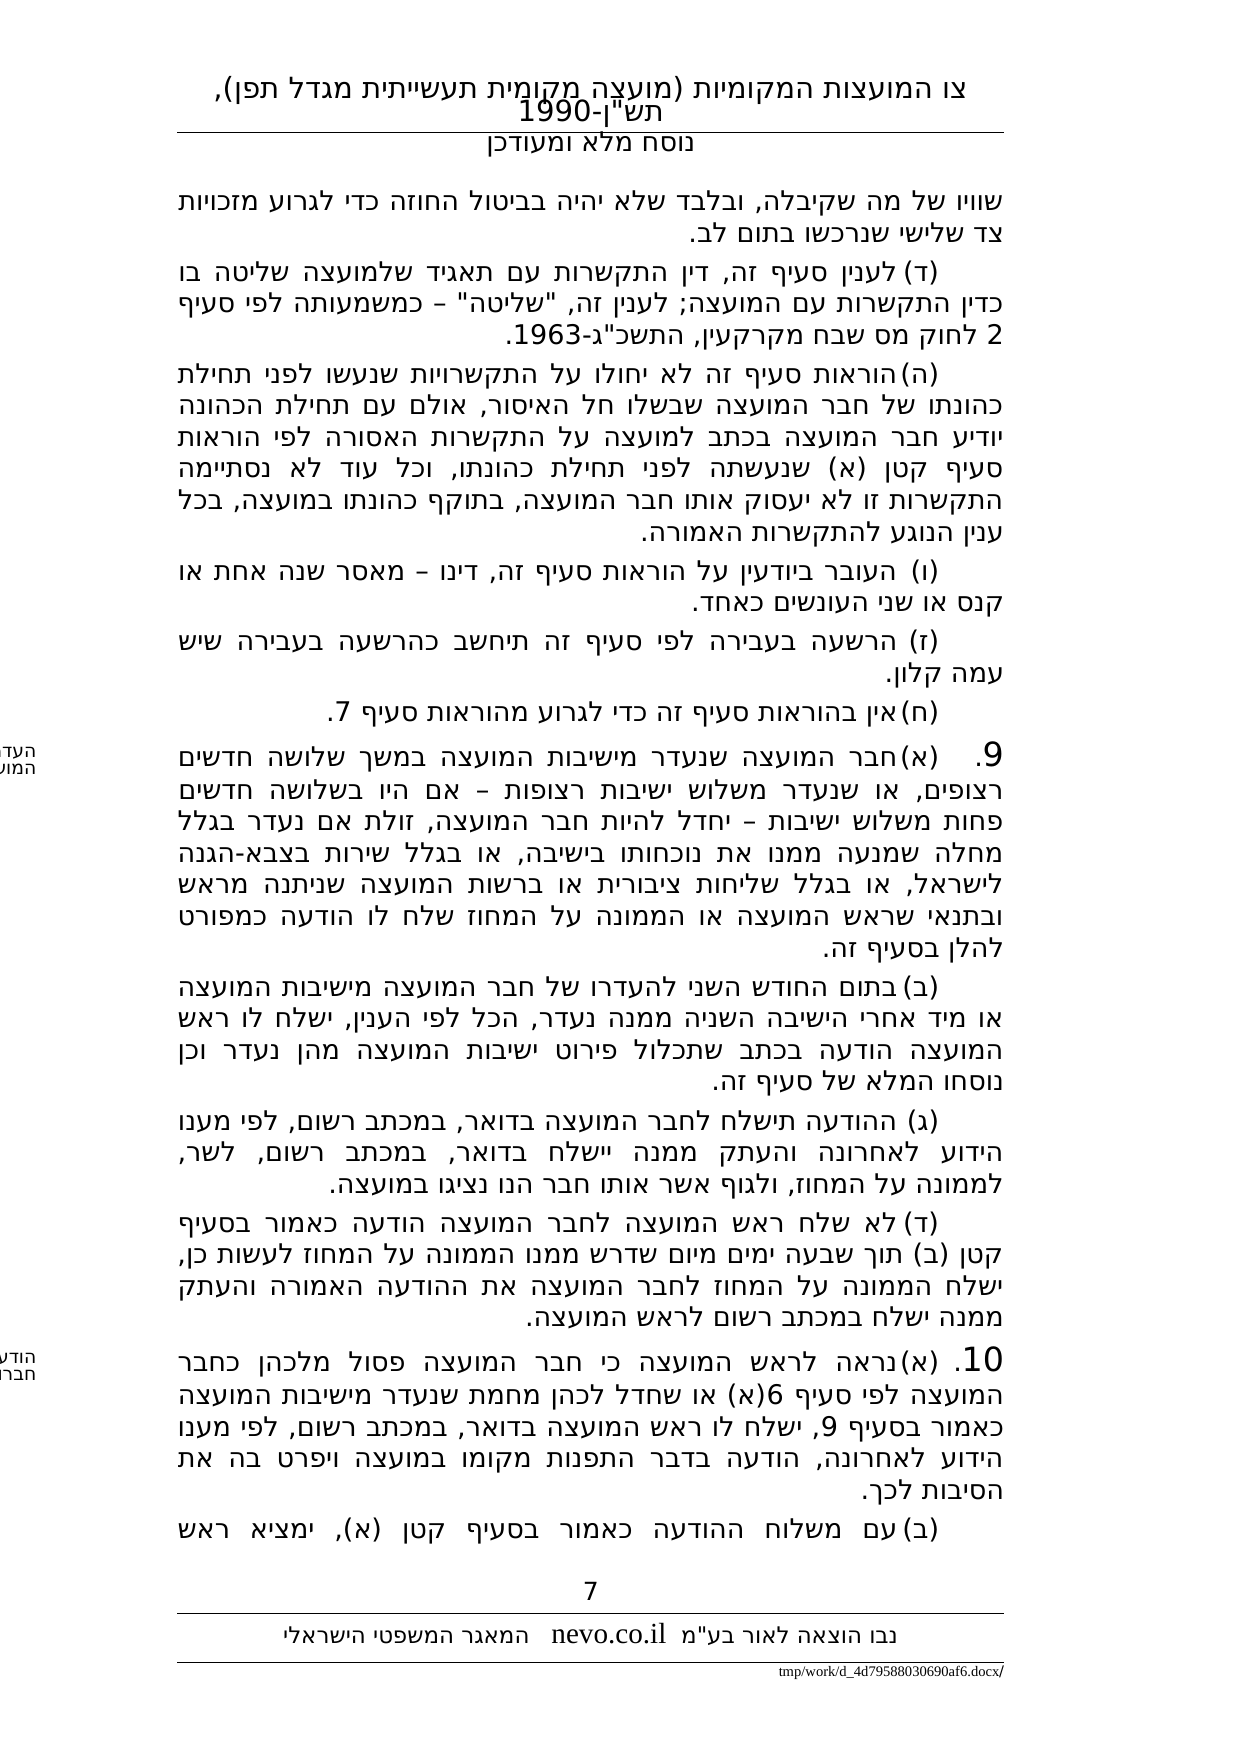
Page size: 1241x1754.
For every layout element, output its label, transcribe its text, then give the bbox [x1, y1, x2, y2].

text (ג) ההודעה תישלח לחבר המועצה בדואר, במכתב רשום, לפי מענו הידוע לאחרונה והעתק ממנה יישלח בדואר, במכתב רשום, לשר, לממונה על המחוז, ולגוף אשר אותו חבר הנו נציגו במועצה. [177, 1105, 1004, 1199]
text (ה) הוראות סעיף זה לא יחולו על התקשרויות שנעשו לפני תחילת כהונתו של חבר המועצה שבשלו חל האיסור, אולם עם תחילת הכהונה יודיע חבר המועצה בכתב למועצה על התקשרות האסורה לפי הוראות סעיף קטן (א) שנעשתה לפני תחילת כהונתו, וכל עוד לא נסתיימה התקשרות זו לא יעסוק אותו חבר המועצה, בתוקף כהונתו במועצה, בכל ענין הנוגע להתקשרות האמורה. [177, 358, 1004, 547]
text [177, 185, 1004, 248]
text (ח) אין בהוראות סעיף זה כדי לגרוע מהוראות סעיף 7. [177, 696, 1004, 728]
text (ב) בתום החודש השני להעדרו של חבר המועצה מישיבות המועצה או מיד אחרי הישיבה השניה ממנה נעדר, הכל לפי הענין, ישלח לו ראש המועצה הודעה בכתב שתכלול פירוט ישיבות המועצה מהן נעדר וכן נוסחו המלא של סעיף זה. [177, 971, 1004, 1097]
text 10. (א) נראה לראש המועצה כי חבר המועצה פסול מלכהן כחבר המועצה לפי סעיף 6(א) או שחדל לכהן מחמת שנעדר מישיבות המועצה כאמור בסעיף 9, ישלח לו ראש המועצה בדואר, במכתב רשום, לפי מענו הידוע לאחרונה, הודעה בדבר התפנות מקומו במועצה ויפרט בה את הסיבות לכך. [177, 1341, 1004, 1506]
text (ו) העובר ביודעין על הוראות סעיף זה, דינו – מאסר שנה אחת או קנס או שני העונשים כאחד. [177, 555, 1004, 618]
text (ד) לענין סעיף זה, דין התקשרות עם תאגיד שלמועצה שליטה בו כדין התקשרות עם המועצה; לענין זה, "שליטה" – כמשמעותה לפי סעיף 2 לחוק מס שבח מקרקעין, התשכ"ג-1963. [177, 256, 1004, 351]
text 9. (א) חבר המועצה שנעדר מישיבות המועצה במשך שלושה חדשים רצופים, או שנעדר משלוש ישיבות רצופות – אם היו בשלושה חדשים פחות משלוש ישיבות – יחדל להיות חבר המועצה, זולת אם נעדר בגלל מחלה שמנעה ממנו את נוכחותו בישיבה, או בגלל שירות בצבא-הגנה לישראל, או בגלל שליחות ציבורית או ברשות המועצה שניתנה מראש ובתנאי שראש המועצה או הממונה על המחוז שלח לו הודעה כמפורט להלן בסעיף זה. [177, 735, 1004, 963]
text (ד) לא שלח ראש המועצה לחבר המועצה הודעה כאמור בסעיף קטן (ב) תוך שבעה ימים מיום שדרש ממנו הממונה על המחוז לעשות כן, ישלח הממונה על המחוז לחבר המועצה את ההודעה האמורה והעתק ממנה ישלח במכתב רשום לראש המועצה. [177, 1207, 1004, 1333]
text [177, 1513, 1004, 1545]
text (ז) הרשעה בעבירה לפי סעיף זה תיחשב כהרשעה בעבירה שיש עמה קלון. [177, 626, 1004, 689]
